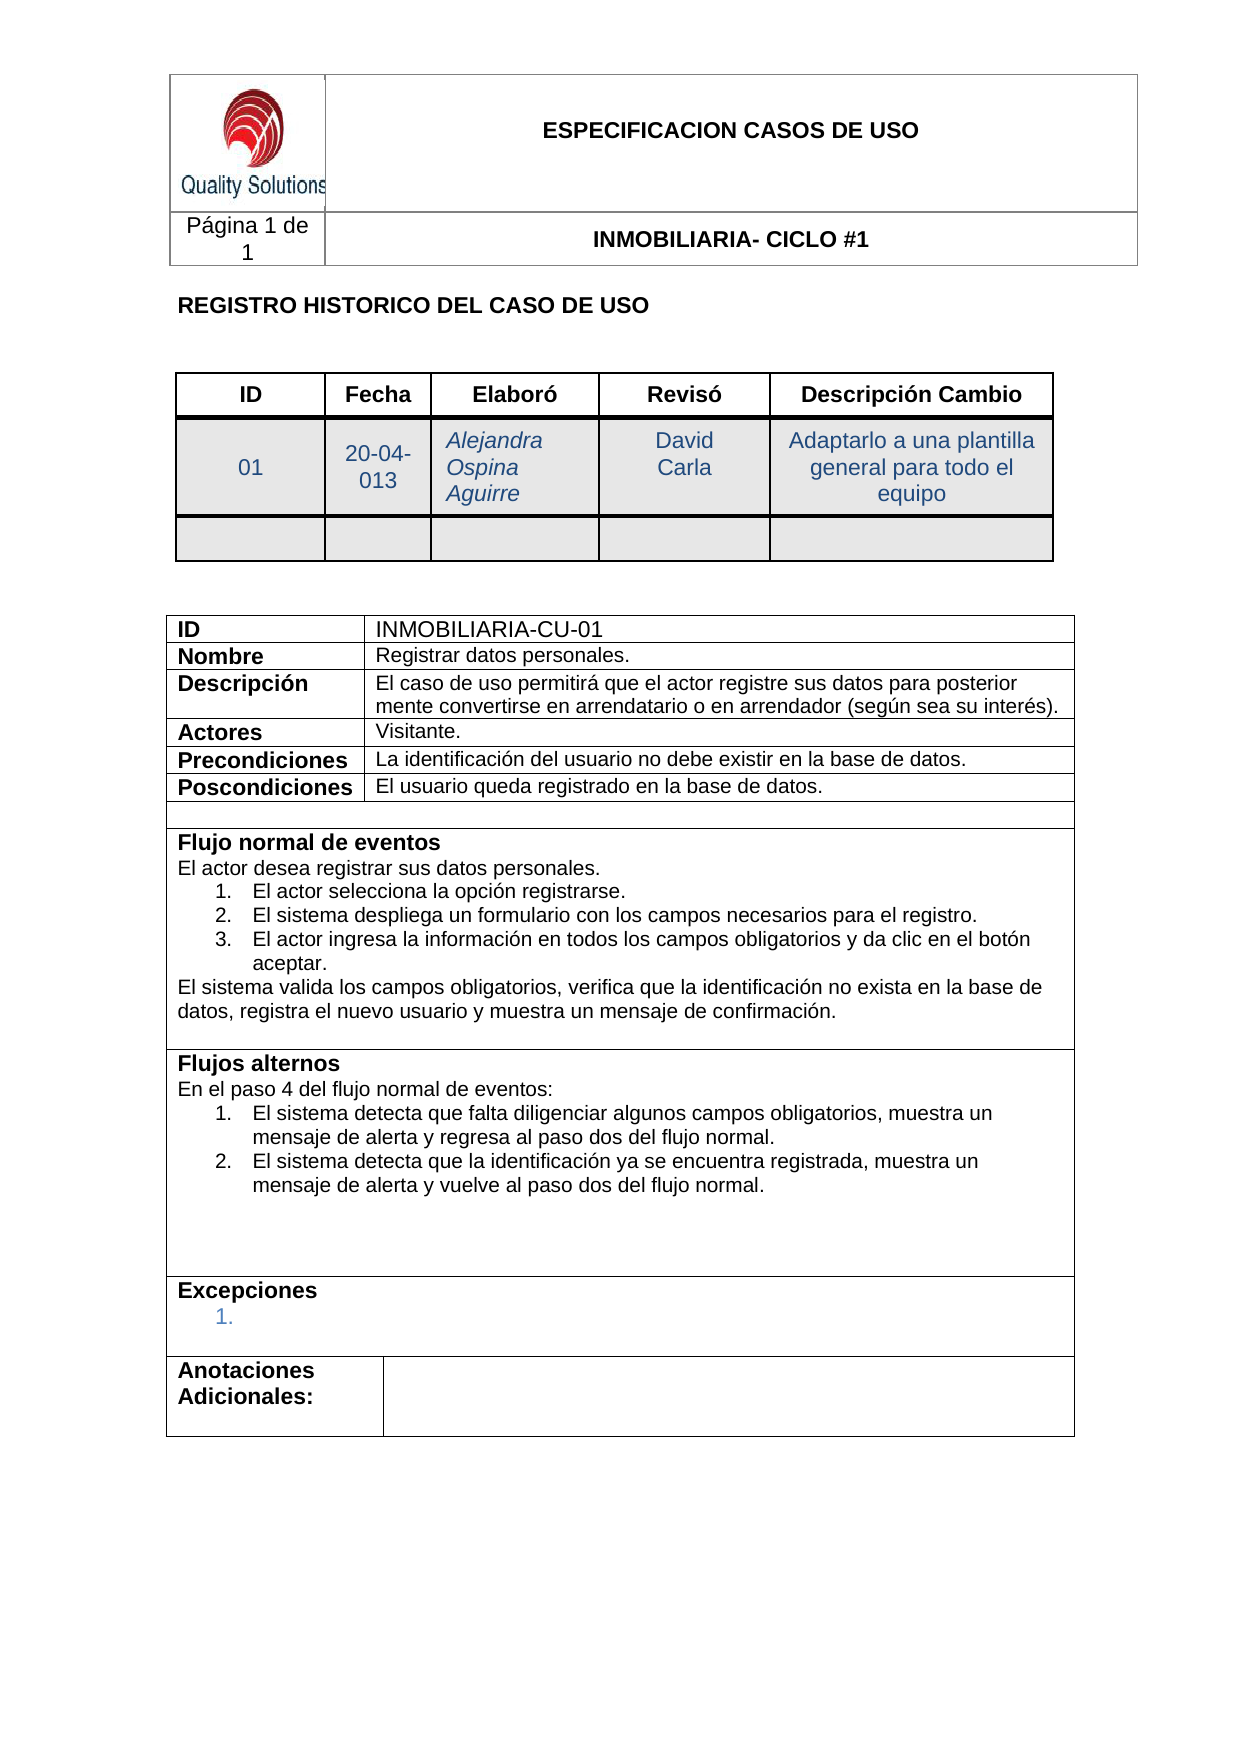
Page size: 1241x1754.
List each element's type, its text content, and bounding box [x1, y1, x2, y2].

table_cell Nombre [167, 643, 364, 669]
table_cell Adaptarlo a una plantilla general para todo el equipo [771, 420, 1052, 514]
table_cell Flujo normal de eventos El actor desea registrar sus datos personales. El actor selecciona la opción registrarse. El sistema despliega un formulario con los campos necesarios para el registro. El actor ingresa la información en todos los campos obligatorios y da clic en el botón aceptar. El sistema valida los campos obligatorios, verifica que la identificación no exista en la base de datos, registra el nuevo usuario y muestra un mensaje de confirmación. [167, 829, 1074, 1049]
table_cell Visitante. [365, 719, 1074, 746]
table_header ID [167, 616, 364, 642]
table_cell Flujos alternos En el paso 4 del flujo normal de eventos: El sistema detecta que falta diligenciar algunos campos obligatorios, muestra un mensaje de alerta y regresa al paso dos del flujo normal. El sistema detecta que la identificación ya se encuentra registrada, muestra un mensaje de alerta y vuelve al paso dos del flujo normal. [167, 1050, 1074, 1276]
table_cell Poscondiciones [167, 774, 364, 801]
table_cell Actores [167, 719, 364, 746]
picture [177, 80, 325, 206]
table_cell David Carla [600, 420, 769, 514]
table_cell 20-04-013 [326, 420, 430, 514]
table_cell Precondiciones [167, 747, 364, 773]
text REGISTRO HISTORICO DEL CASO DE USO [177, 292, 1063, 319]
table_header Fecha [326, 374, 430, 415]
table_cell [326, 518, 430, 560]
table_cell 01 [177, 420, 324, 514]
table_header Elaboró [432, 374, 598, 415]
table_header Revisó [600, 374, 769, 415]
table_cell El caso de uso permitirá que el actor registre sus datos para posterior mente convertirse en arrendatario o en arrendador (según sea su interés). [365, 670, 1074, 718]
table_cell Registrar datos personales. [365, 643, 1074, 669]
table_cell [600, 518, 769, 560]
table_cell La identificación del usuario no debe existir en la base de datos. [365, 747, 1074, 773]
table_cell [432, 518, 598, 560]
table_cell Excepciones [167, 1277, 1074, 1356]
table_cell El usuario queda registrado en la base de datos. [365, 774, 1074, 801]
table_cell Descripción [167, 670, 364, 718]
table_cell [177, 518, 324, 560]
table_header Descripción Cambio [771, 374, 1052, 415]
table_cell [771, 518, 1052, 560]
table_cell [384, 1357, 1074, 1436]
table_cell Anotaciones Adicionales: [167, 1357, 383, 1436]
table_cell Alejandra Ospina Aguirre [432, 420, 598, 514]
table_cell [167, 802, 1074, 828]
table_header INMOBILIARIA-CU-01 [365, 616, 1074, 642]
table_header ID [177, 374, 324, 415]
